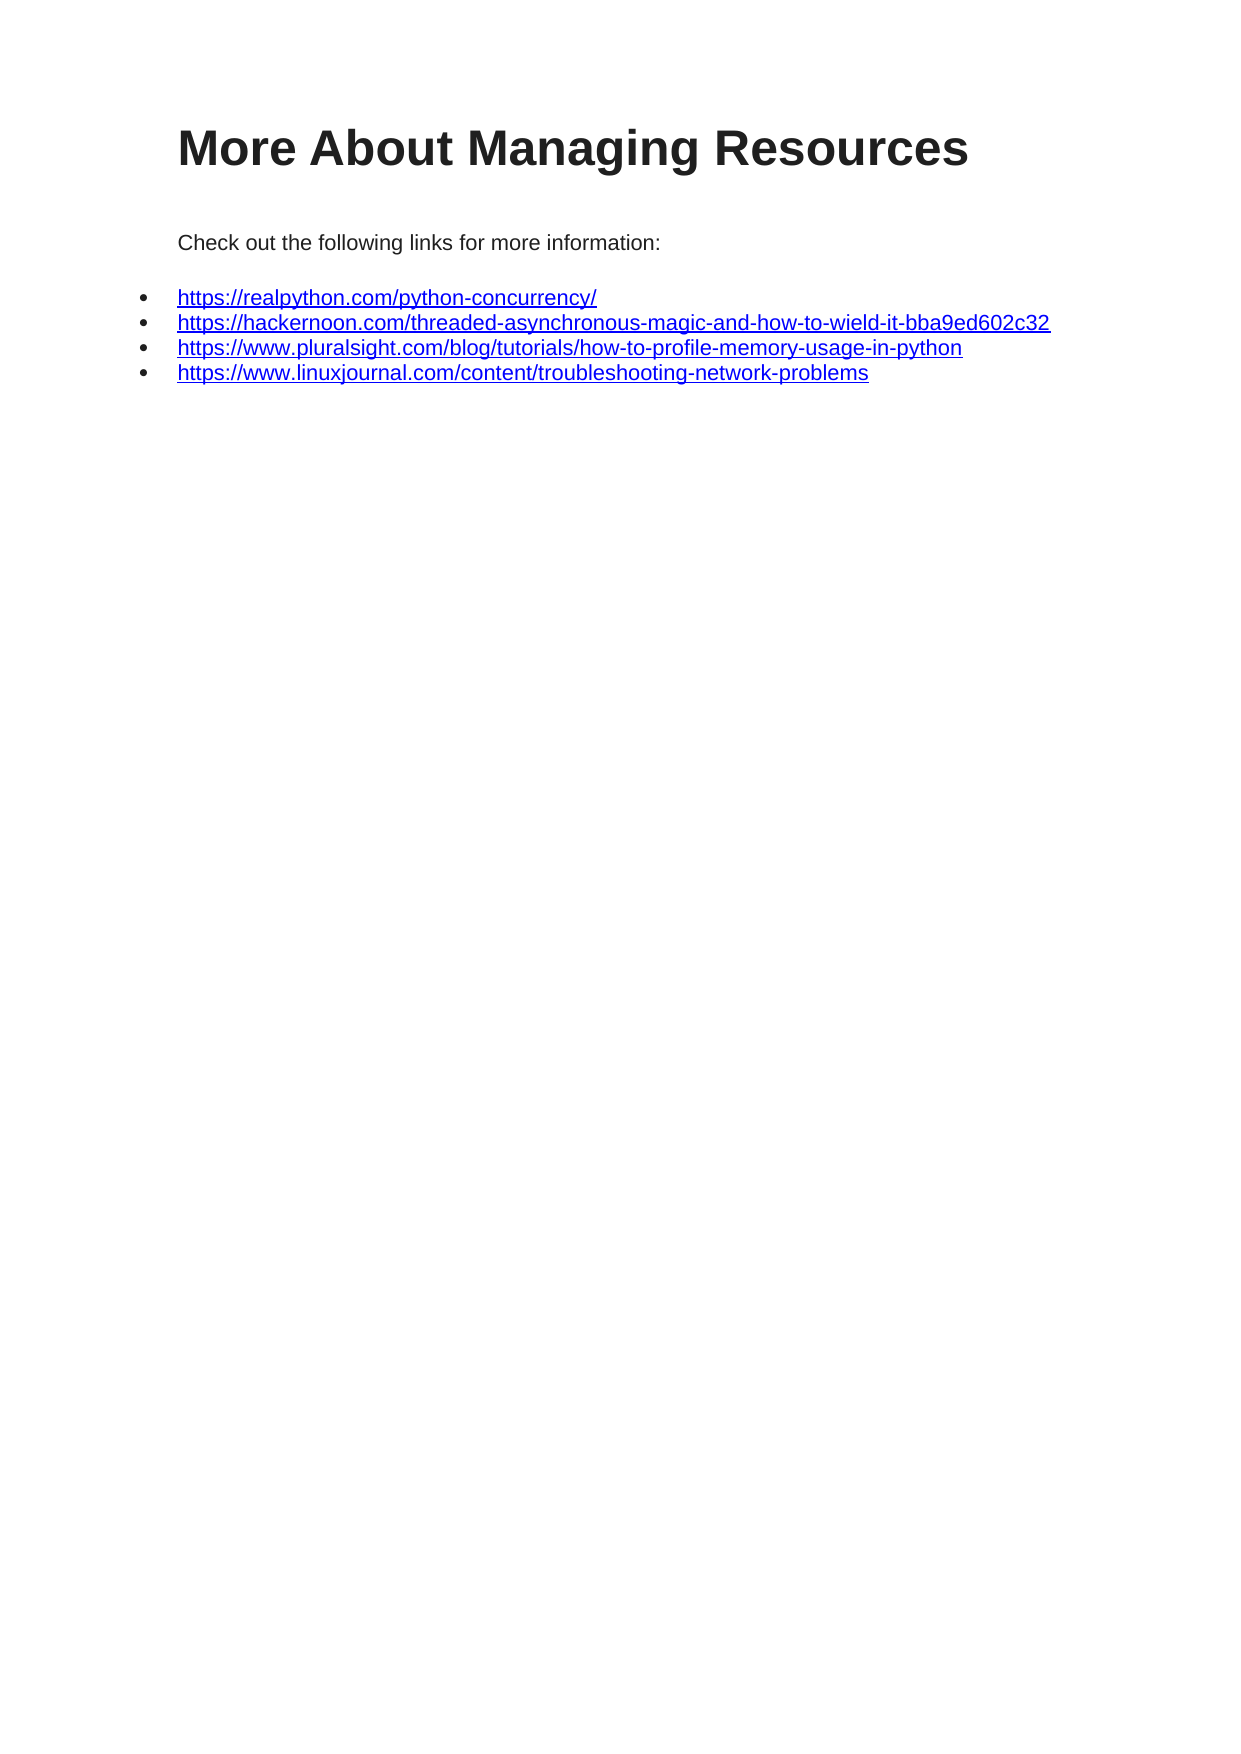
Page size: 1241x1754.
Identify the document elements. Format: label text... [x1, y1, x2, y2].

list https://realpython.com/python-concurrency/ [140, 284, 1152, 309]
list https://www.linuxjournal.com/content/troubleshooting-network-problems [140, 360, 1152, 385]
text More About Managing Resources [177, 118, 1152, 176]
list https://hackernoon.com/threaded-asynchronous-magic-and-how-to-wield-it-bba9ed602c32 [140, 309, 1152, 335]
text Check out the following links for more information: [177, 230, 1152, 255]
list https://www.pluralsight.com/blog/tutorials/how-to-profile-memory-usage-in-python [140, 335, 1152, 360]
